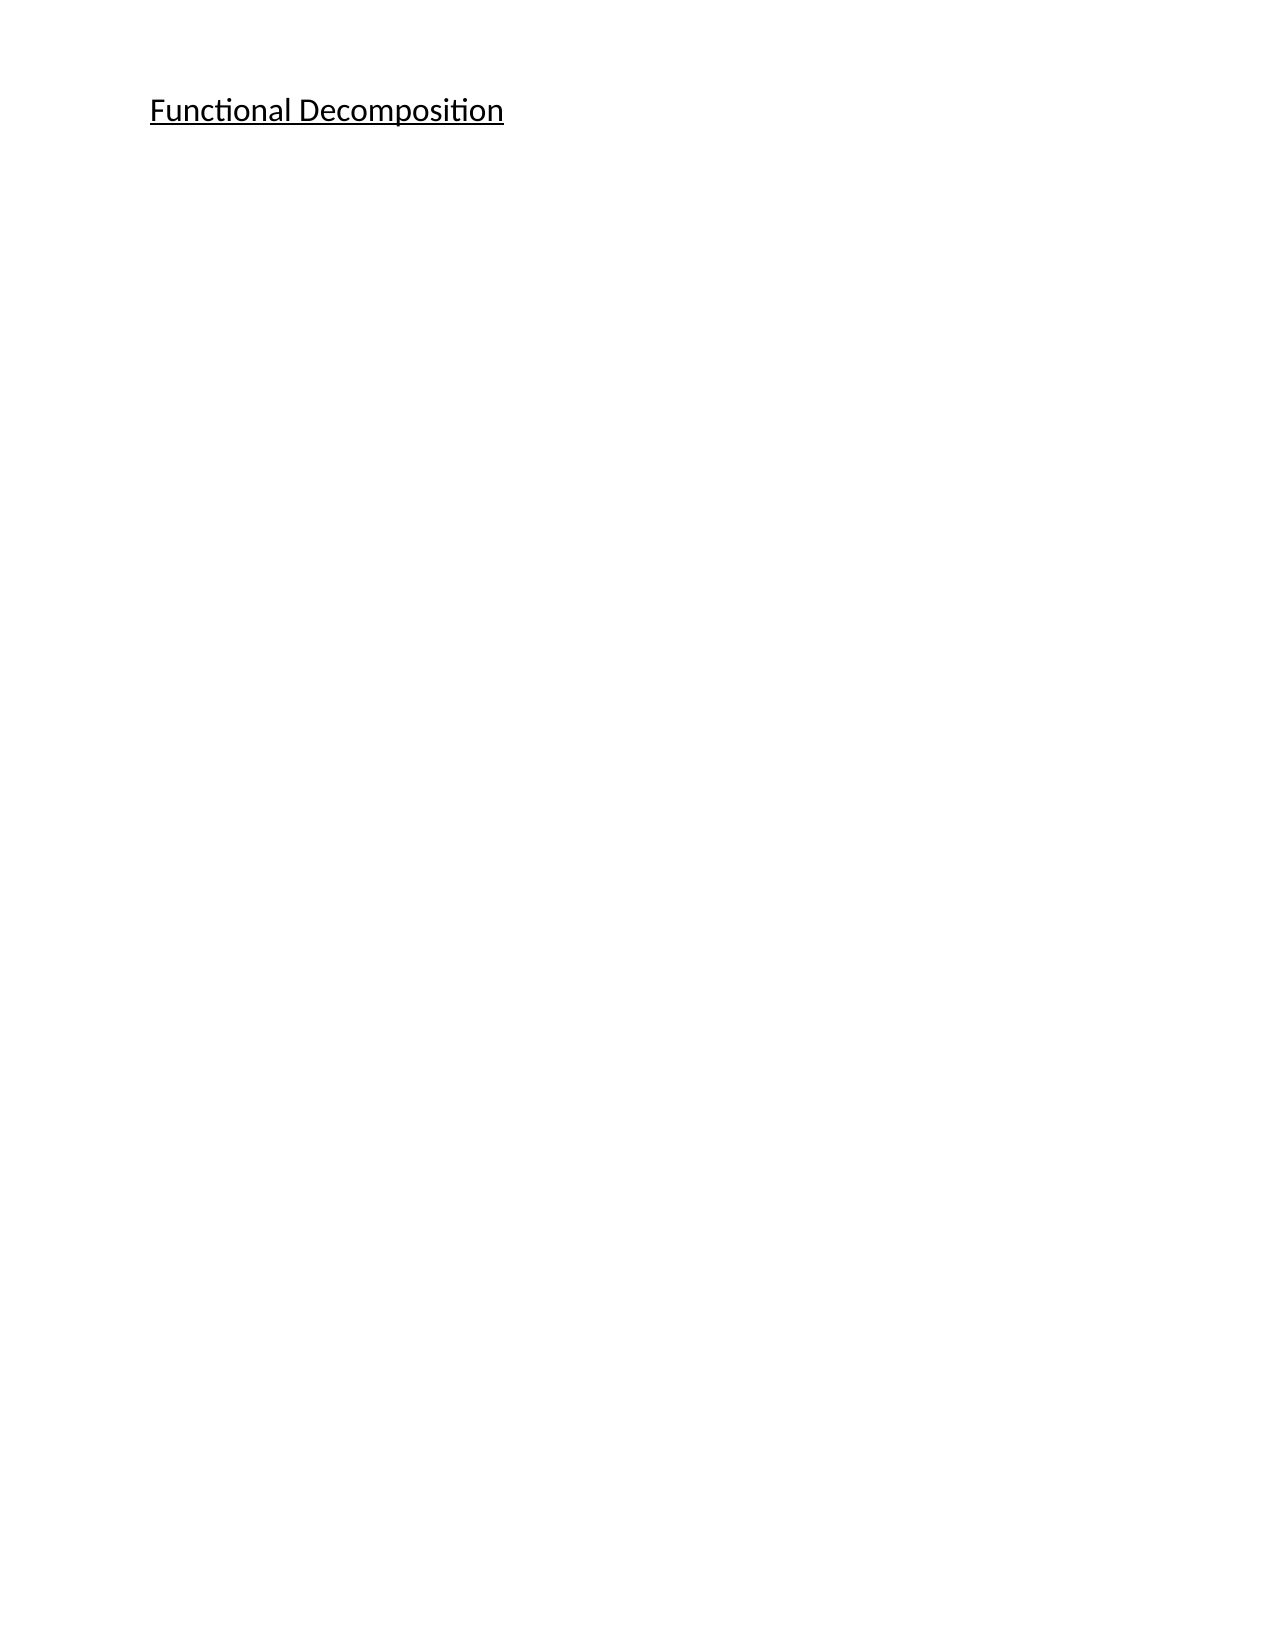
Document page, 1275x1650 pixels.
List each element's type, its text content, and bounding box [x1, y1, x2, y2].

text Functional Decomposition [150, 89, 1125, 129]
